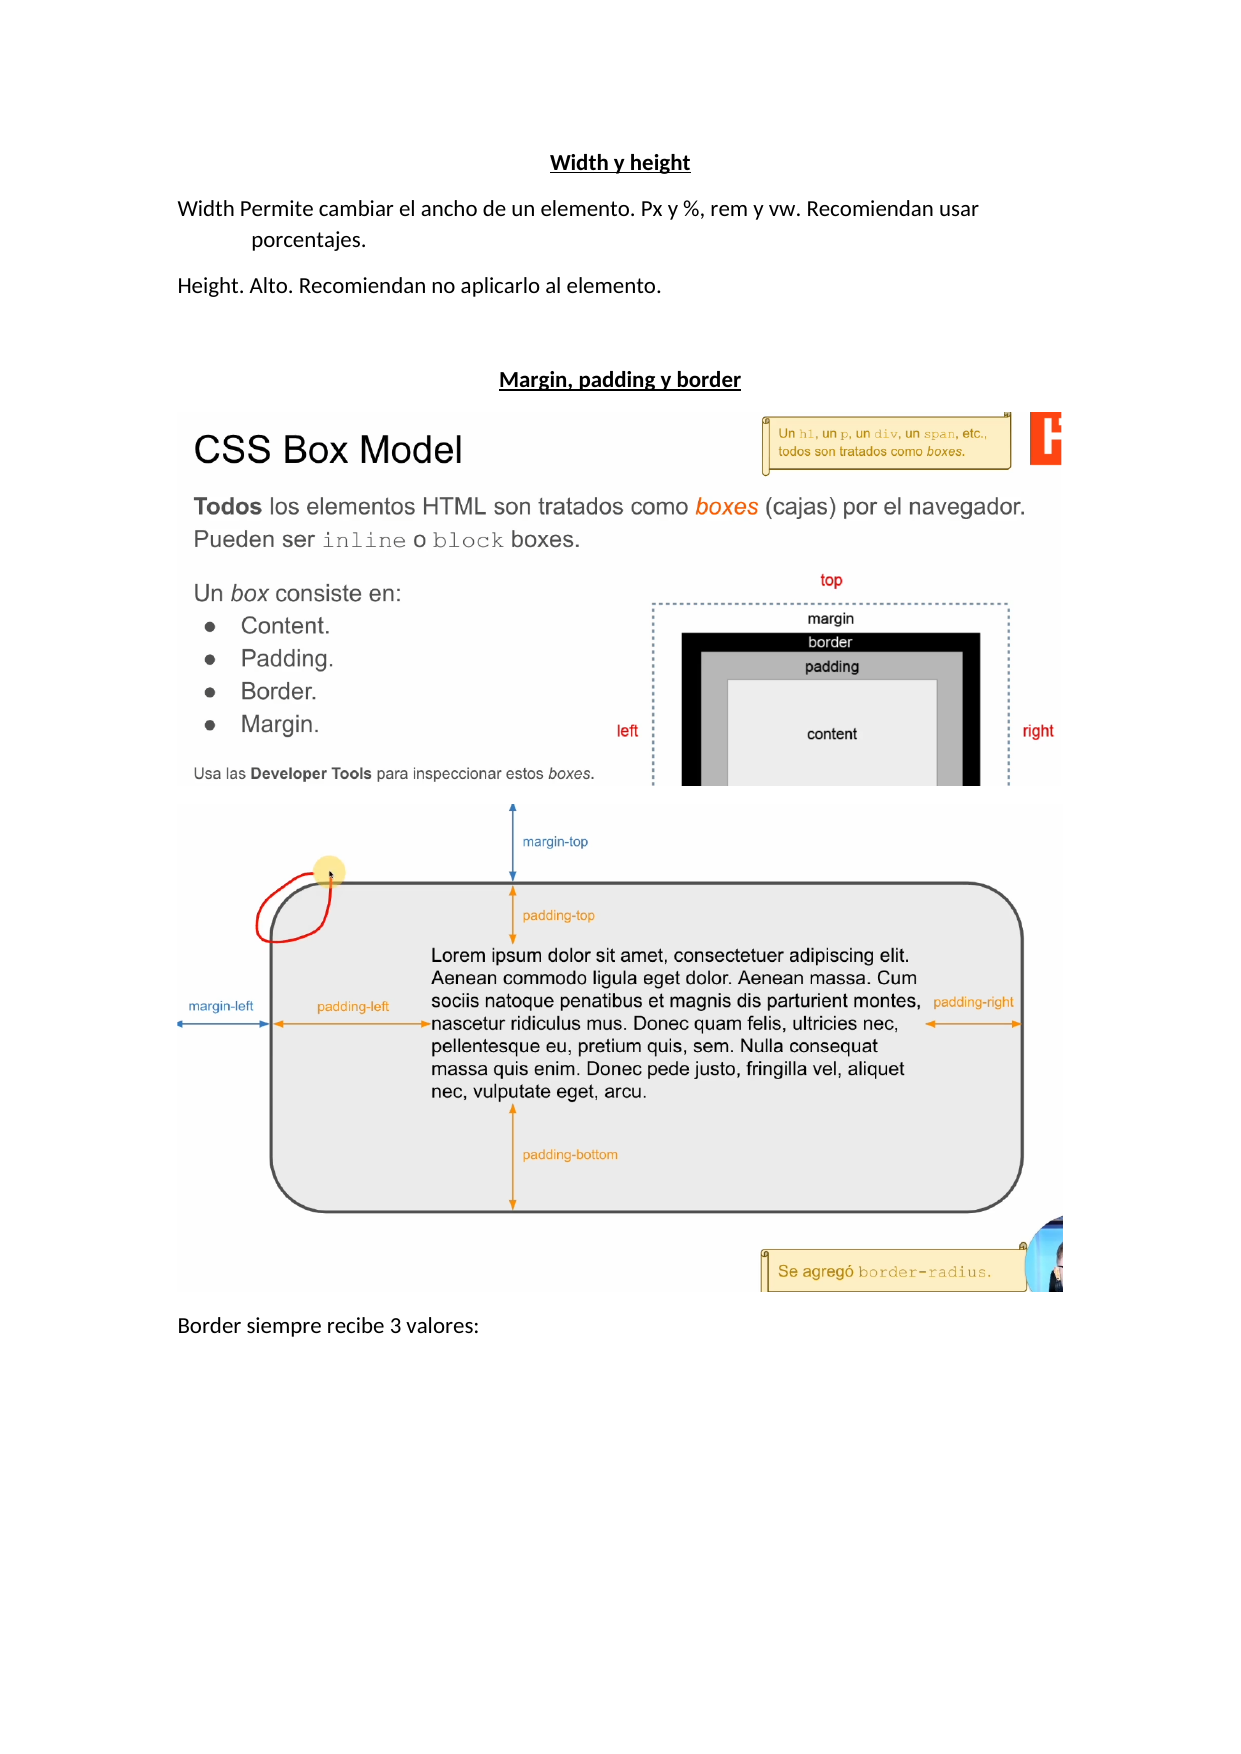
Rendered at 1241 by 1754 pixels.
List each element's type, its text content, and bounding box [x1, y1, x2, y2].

text Border siempre recibe 3 valores: [177, 1311, 1063, 1339]
text Height. Alto. Recomiendan no aplicarlo al elemento. [177, 272, 1063, 299]
text Margin, padding y border [177, 365, 1063, 393]
picture [177, 804, 1063, 1292]
text Width Permite cambiar el ancho de un elemento. Px y %, rem y vw. Recomiendan usar porcentajes. [177, 194, 1063, 253]
text Width y height [177, 148, 1063, 176]
picture [177, 412, 1062, 786]
